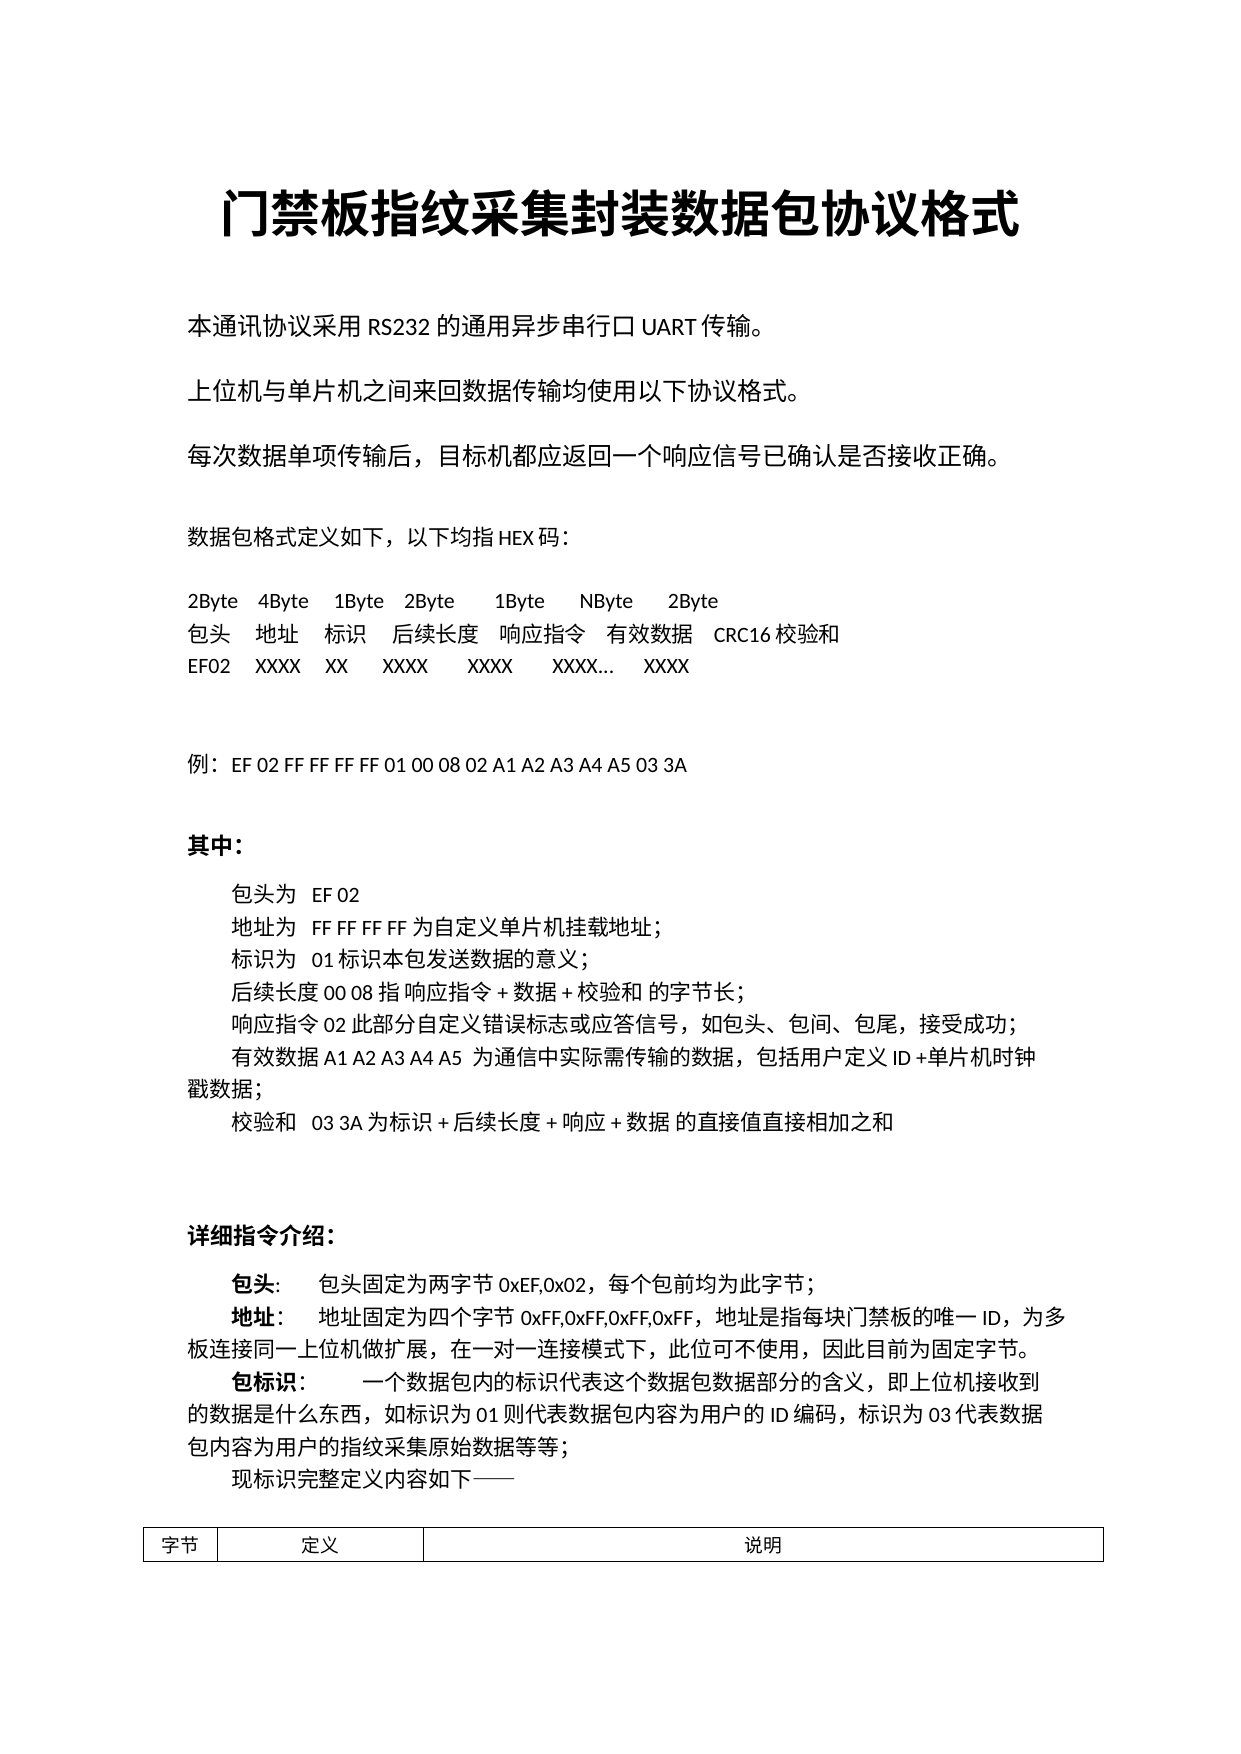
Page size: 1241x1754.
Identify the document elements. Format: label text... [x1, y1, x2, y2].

text 后续长度 00 08 指 响应指令 + 数据 + 校验和 的字节长； [187, 974, 1053, 1007]
text 门禁板指纹采集封装数据包协议格式 [187, 162, 1053, 259]
text 地址为 FF FF FF FF 为自定义单片机挂载地址； [187, 909, 1053, 942]
text 2Byte 4Byte 1Byte 2Byte 1Byte NByte 2Byte [187, 584, 1053, 617]
text 现标识完整定义内容如下—— [187, 1462, 1053, 1494]
text 上位机与单片机之间来回数据传输均使用以下协议格式。 [187, 357, 1053, 422]
text 详细指令介绍： [187, 1202, 1053, 1267]
text 包头: 包头固定为两字节 0xEF,0x02，每个包前均为此字节； [187, 1267, 1053, 1299]
text EF02 XXXX XX XXXX XXXX XXXX... XXXX [187, 649, 1053, 682]
text 响应指令 02 此部分自定义错误标志或应答信号，如包头、包间、包尾，接受成功； [187, 1007, 1053, 1039]
text 包头为 EF 02 [187, 877, 1053, 909]
text 有效数据 A1 A2 A3 A4 A5 为通信中实际需传输的数据，包括用户定义ID +单片机时钟戳数据； [187, 1039, 1053, 1104]
text 包头 地址 标识 后续长度 响应指令 有效数据 CRC16校验和 [187, 617, 1053, 649]
text 标识为 01 标识本包发送数据的意义； [187, 942, 1053, 974]
text 地址： 地址固定为四个字节 0xFF,0xFF,0xFF,0xFF，地址是指每块门禁板的唯一ID，为多板连接同一上位机做扩展，在一对一连接模式下，此位可不使用，因此目前为固定字节。 [187, 1299, 1073, 1364]
text 校验和 03 3A 为标识 + 后续长度 + 响应 + 数据 的直接值直接相加之和 [187, 1104, 1053, 1137]
table_header 定义 [218, 1528, 423, 1561]
text 每次数据单项传输后，目标机都应返回一个响应信号已确认是否接收正确。 [187, 422, 1053, 487]
text 数据包格式定义如下，以下均指HEX码： [187, 519, 1053, 552]
text 其中： [187, 812, 1053, 877]
text 本通讯协议采用RS232 的通用异步串行口UART传输。 [187, 292, 1053, 357]
text 包标识： 一个数据包内的标识代表这个数据包数据部分的含义，即上位机接收到的数据是什么东西，如标识为01则代表数据包内容为用户的ID编码，标识为03代表数据包内容为用户的指纹采集原始数据等等； [187, 1364, 1053, 1462]
text 例：EF 02 FF FF FF FF 01 00 08 02 A1 A2 A3 A4 A5 03 3A [187, 747, 1053, 779]
table_header 字节 [144, 1528, 217, 1561]
table_header 说明 [424, 1528, 1103, 1561]
